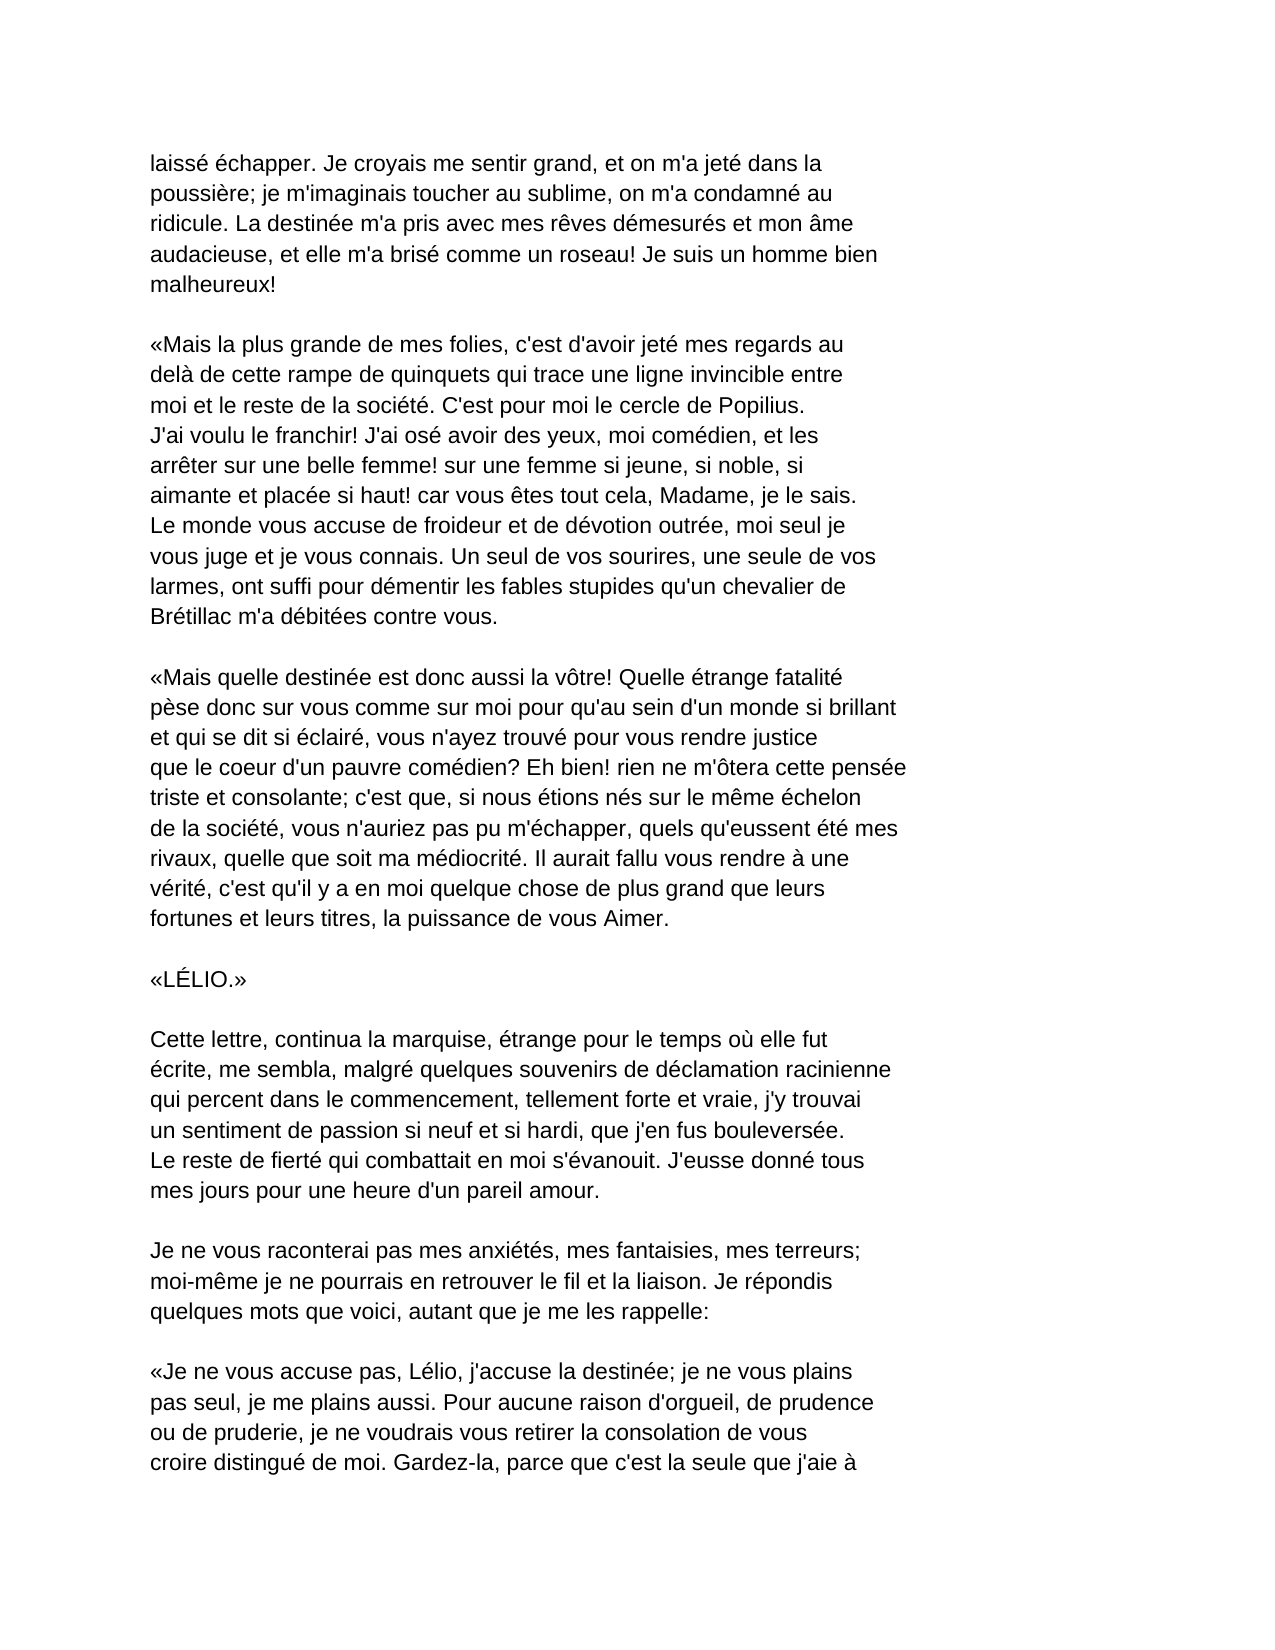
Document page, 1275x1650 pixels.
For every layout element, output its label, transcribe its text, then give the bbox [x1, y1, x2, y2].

text «Je ne vous accuse pas, Lélio, j'accuse la destinée; je ne vous plains [150, 1358, 1125, 1385]
text fortunes et leurs titres, la puissance de vous Aimer. [150, 905, 1125, 932]
text moi et le reste de la société. C'est pour moi le cercle de Popilius. [150, 392, 1125, 418]
text «Mais la plus grande de mes folies, c'est d'avoir jeté mes regards au [150, 331, 1125, 358]
text ou de pruderie, je ne voudrais vous retirer la consolation de vous [150, 1419, 1125, 1445]
text rivaux, quelle que soit ma médiocrité. Il aurait fallu vous rendre à une [150, 845, 1125, 871]
text ridicule. La destinée m'a pris avec mes rêves démesurés et mon âme [150, 210, 1125, 237]
text Brétillac m'a débitées contre vous. [150, 603, 1125, 629]
text moi-même je ne pourrais en retrouver le fil et la liaison. Je répondis [150, 1268, 1125, 1294]
text poussière; je m'imaginais toucher au sublime, on m'a condamné au [150, 180, 1125, 207]
text et qui se dit si éclairé, vous n'ayez trouvé pour vous rendre justice [150, 724, 1125, 750]
text laissé échapper. Je croyais me sentir grand, et on m'a jeté dans la [150, 150, 1125, 176]
text J'ai voulu le franchir! J'ai osé avoir des yeux, moi comédien, et les [150, 422, 1125, 448]
text Le reste de fierté qui combattait en moi s'évanouit. J'eusse donné tous [150, 1147, 1125, 1173]
text triste et consolante; c'est que, si nous étions nés sur le même échelon [150, 784, 1125, 811]
text pèse donc sur vous comme sur moi pour qu'au sein d'un monde si brillant [150, 694, 1125, 720]
text Cette lettre, continua la marquise, étrange pour le temps où elle fut [150, 1026, 1125, 1052]
text arrêter sur une belle femme! sur une femme si jeune, si noble, si [150, 452, 1125, 478]
text un sentiment de passion si neuf et si hardi, que j'en fus bouleversée. [150, 1117, 1125, 1143]
text croire distingué de moi. Gardez-la, parce que c'est la seule que j'aie à [150, 1449, 1125, 1475]
text Le monde vous accuse de froideur et de dévotion outrée, moi seul je [150, 512, 1125, 539]
text delà de cette rampe de quinquets qui trace une ligne invincible entre [150, 361, 1125, 388]
text larmes, ont suffi pour démentir les fables stupides qu'un chevalier de [150, 573, 1125, 599]
text malheureux! [150, 271, 1125, 297]
text que le coeur d'un pauvre comédien? Eh bien! rien ne m'ôtera cette pensée [150, 754, 1125, 781]
text «LÉLIO.» [150, 966, 1125, 992]
text quelques mots que voici, autant que je me les rappelle: [150, 1298, 1125, 1324]
text écrite, me sembla, malgré quelques souvenirs de déclamation racinienne [150, 1056, 1125, 1083]
text vous juge et je vous connais. Un seul de vos sourires, une seule de vos [150, 543, 1125, 569]
text pas seul, je me plains aussi. Pour aucune raison d'orgueil, de prudence [150, 1388, 1125, 1415]
text mes jours pour une heure d'un pareil amour. [150, 1177, 1125, 1203]
text vérité, c'est qu'il y a en moi quelque chose de plus grand que leurs [150, 875, 1125, 901]
text audacieuse, et elle m'a brisé comme un roseau! Je suis un homme bien [150, 241, 1125, 267]
text Je ne vous raconterai pas mes anxiétés, mes fantaisies, mes terreurs; [150, 1237, 1125, 1264]
text aimante et placée si haut! car vous êtes tout cela, Madame, je le sais. [150, 482, 1125, 509]
text «Mais quelle destinée est donc aussi la vôtre! Quelle étrange fatalité [150, 663, 1125, 690]
text de la société, vous n'auriez pas pu m'échapper, quels qu'eussent été mes [150, 814, 1125, 841]
text qui percent dans le commencement, tellement forte et vraie, j'y trouvai [150, 1086, 1125, 1113]
